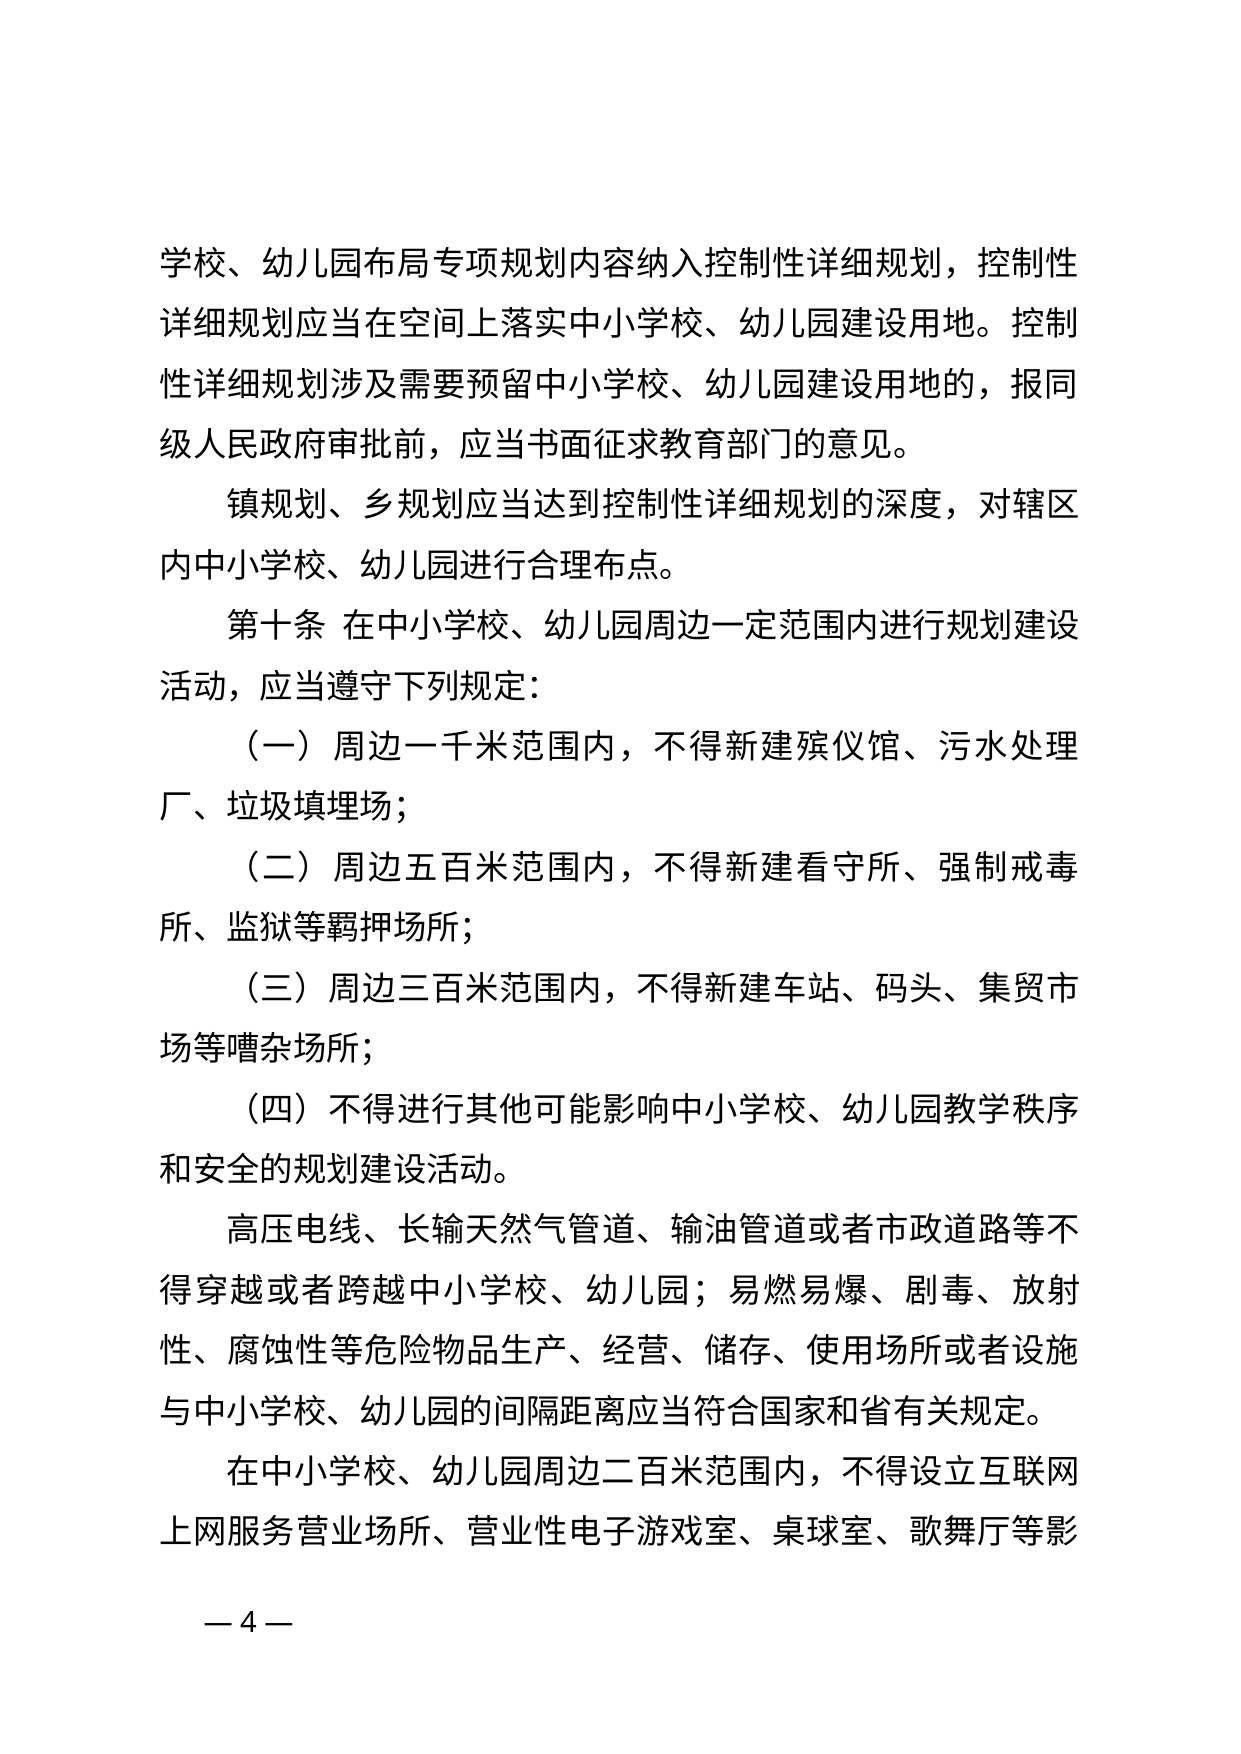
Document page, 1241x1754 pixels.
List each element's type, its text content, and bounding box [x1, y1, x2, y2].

text （四）不得进行其他可能影响中小学校、幼儿园教学秩序和安全的规划建设活动。 [159, 1070, 1081, 1191]
text （一）周边一千米范围内，不得新建殡仪馆、污水处理厂、垃圾填埋场； [159, 708, 1081, 828]
text （二）周边五百米范围内，不得新建看守所、强制戒毒所、监狱等羁押场所； [159, 828, 1081, 949]
text 高压电线、长输天然气管道、输油管道或者市政道路等不得穿越或者跨越中小学校、幼儿园；易燃易爆、剧毒、放射性、腐蚀性等危险物品生产、经营、储存、使用场所或者设施与中小学校、幼儿园的间隔距离应当符合国家和省有关规定。 [159, 1191, 1081, 1433]
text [159, 224, 1081, 466]
text （三）周边三百米范围内，不得新建车站、码头、集贸市场等嘈杂场所； [159, 949, 1081, 1070]
text 镇规划、乡规划应当达到控制性详细规划的深度，对辖区内中小学校、幼儿园进行合理布点。 [159, 466, 1081, 587]
text 第十条 在中小学校、幼儿园周边一定范围内进行规划建设活动，应当遵守下列规定： [159, 587, 1081, 708]
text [159, 1433, 1081, 1553]
